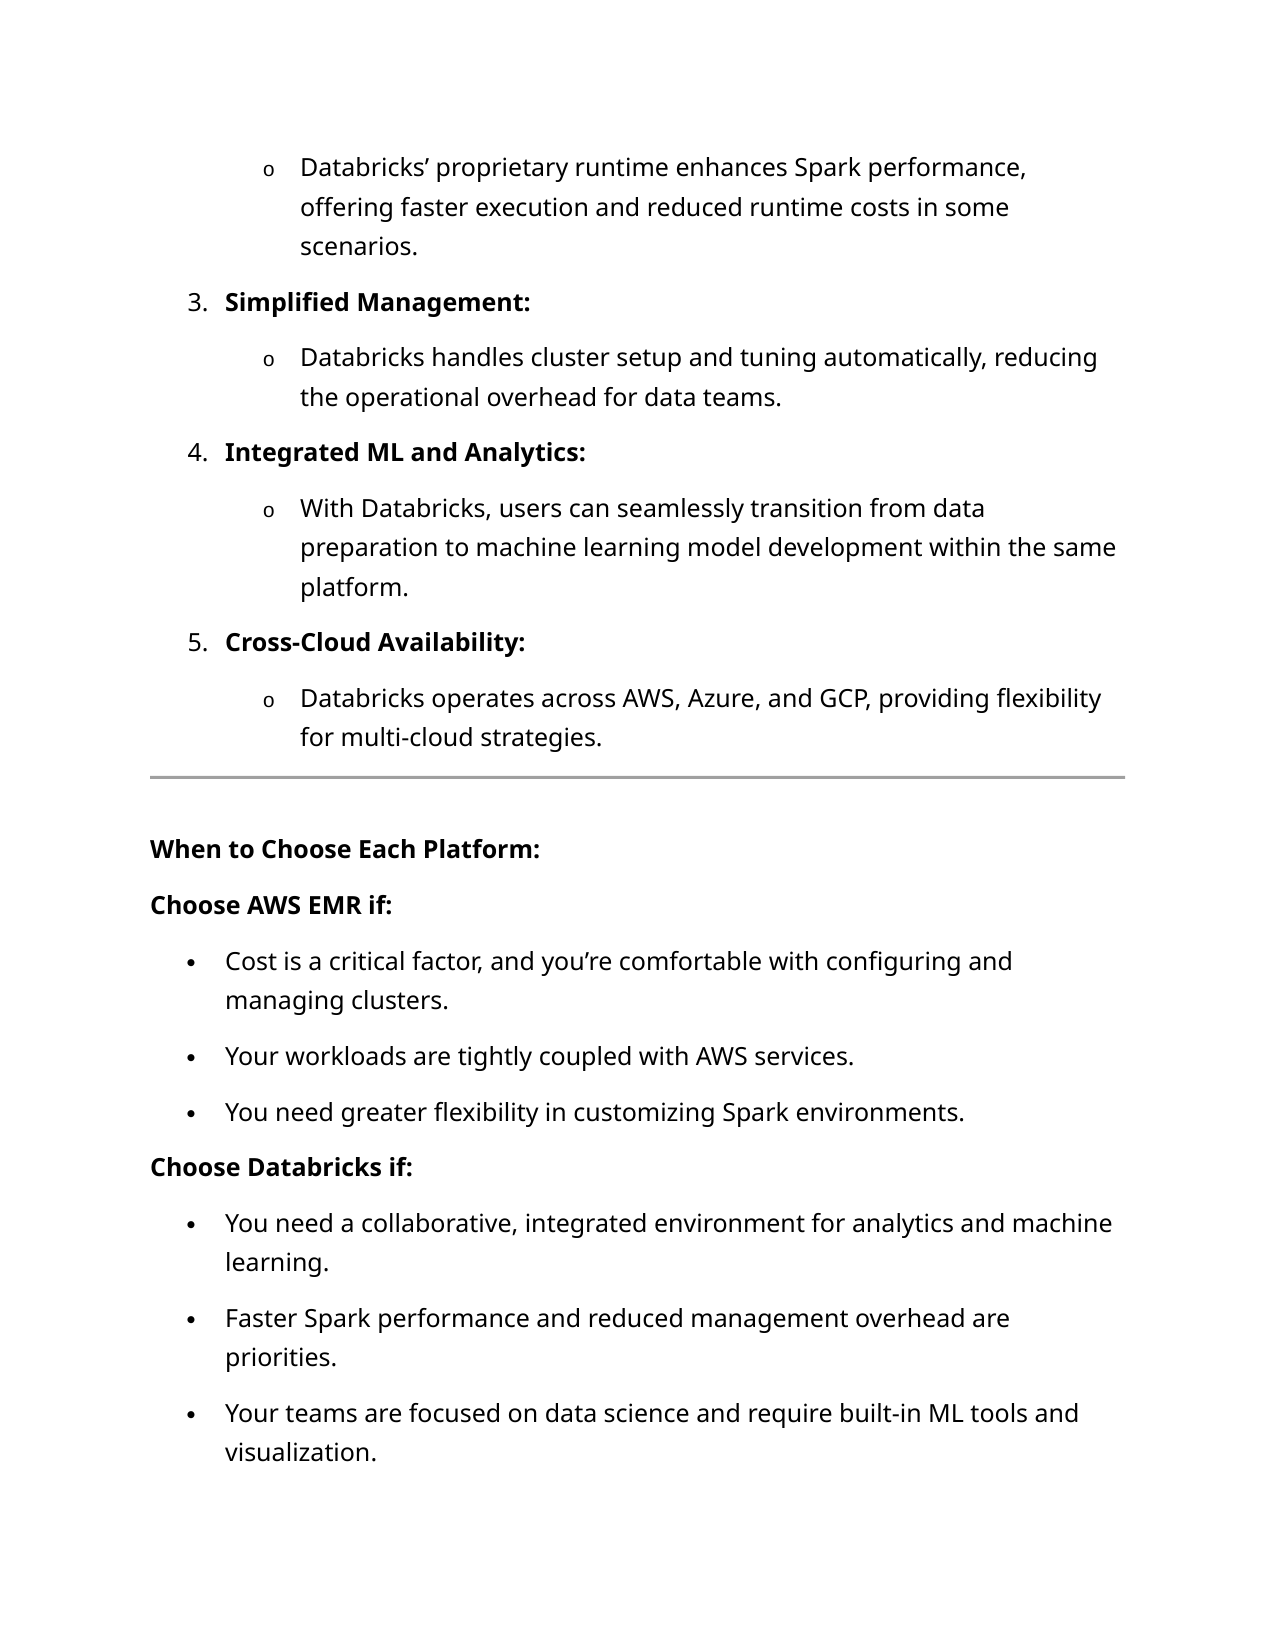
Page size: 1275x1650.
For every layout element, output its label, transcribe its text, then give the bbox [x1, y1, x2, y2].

list You need a collaborative, integrated environment for analytics and machine learning. [187, 1206, 1125, 1279]
list Your teams are focused on data science and require built-in ML tools and visualization. [187, 1396, 1125, 1469]
list Faster Spark performance and reduced management overhead are priorities. [187, 1301, 1125, 1374]
list Simplified Management: [187, 284, 1125, 318]
text When to Choose Each Platform: [150, 832, 1125, 866]
list Integrated ML and Analytics: [187, 435, 1125, 469]
list Databricks’ proprietary runtime enhances Spark performance, offering faster execution and reduced runtime costs in some scenarios. [262, 150, 1125, 262]
list Your workloads are tightly coupled with AWS services. [187, 1038, 1125, 1072]
text Choose AWS EMR if: [150, 887, 1125, 922]
list Cost is a critical factor, and you’re comfortable with configuring and managing clusters. [187, 943, 1125, 1017]
list Databricks handles cluster setup and tuning automatically, reducing the operational overhead for data teams. [262, 340, 1125, 413]
list With Databricks, users can seamlessly transition from data preparation to machine learning model development within the same platform. [262, 491, 1125, 603]
list Databricks operates across AWS, Azure, and GCP, providing flexibility for multi-cloud strategies. [262, 681, 1125, 754]
text Choose Databricks if: [150, 1150, 1125, 1184]
list You need greater flexibility in customizing Spark environments. [187, 1094, 1125, 1128]
list Cross-Cloud Availability: [187, 625, 1125, 659]
